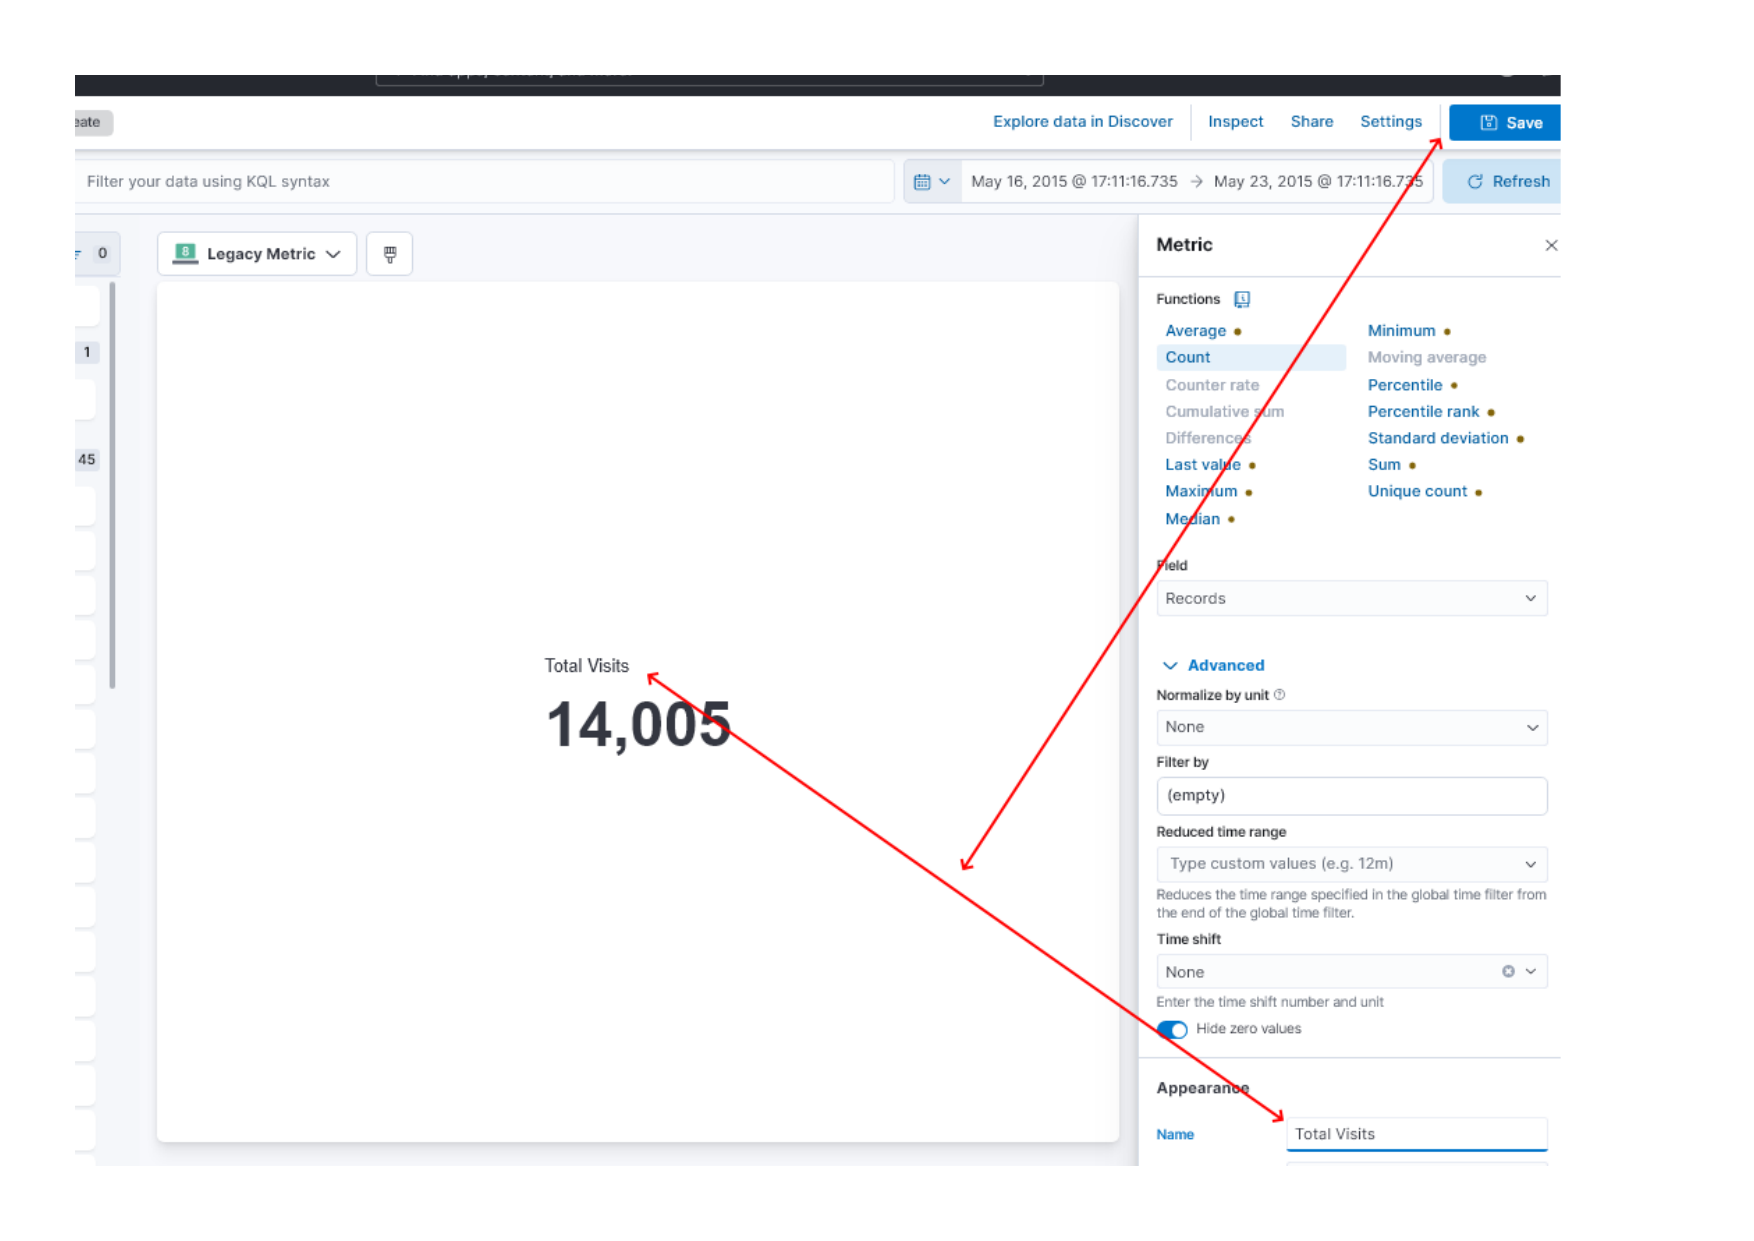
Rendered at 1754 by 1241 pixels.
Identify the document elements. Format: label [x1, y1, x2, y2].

picture [75, 75, 1561, 1166]
